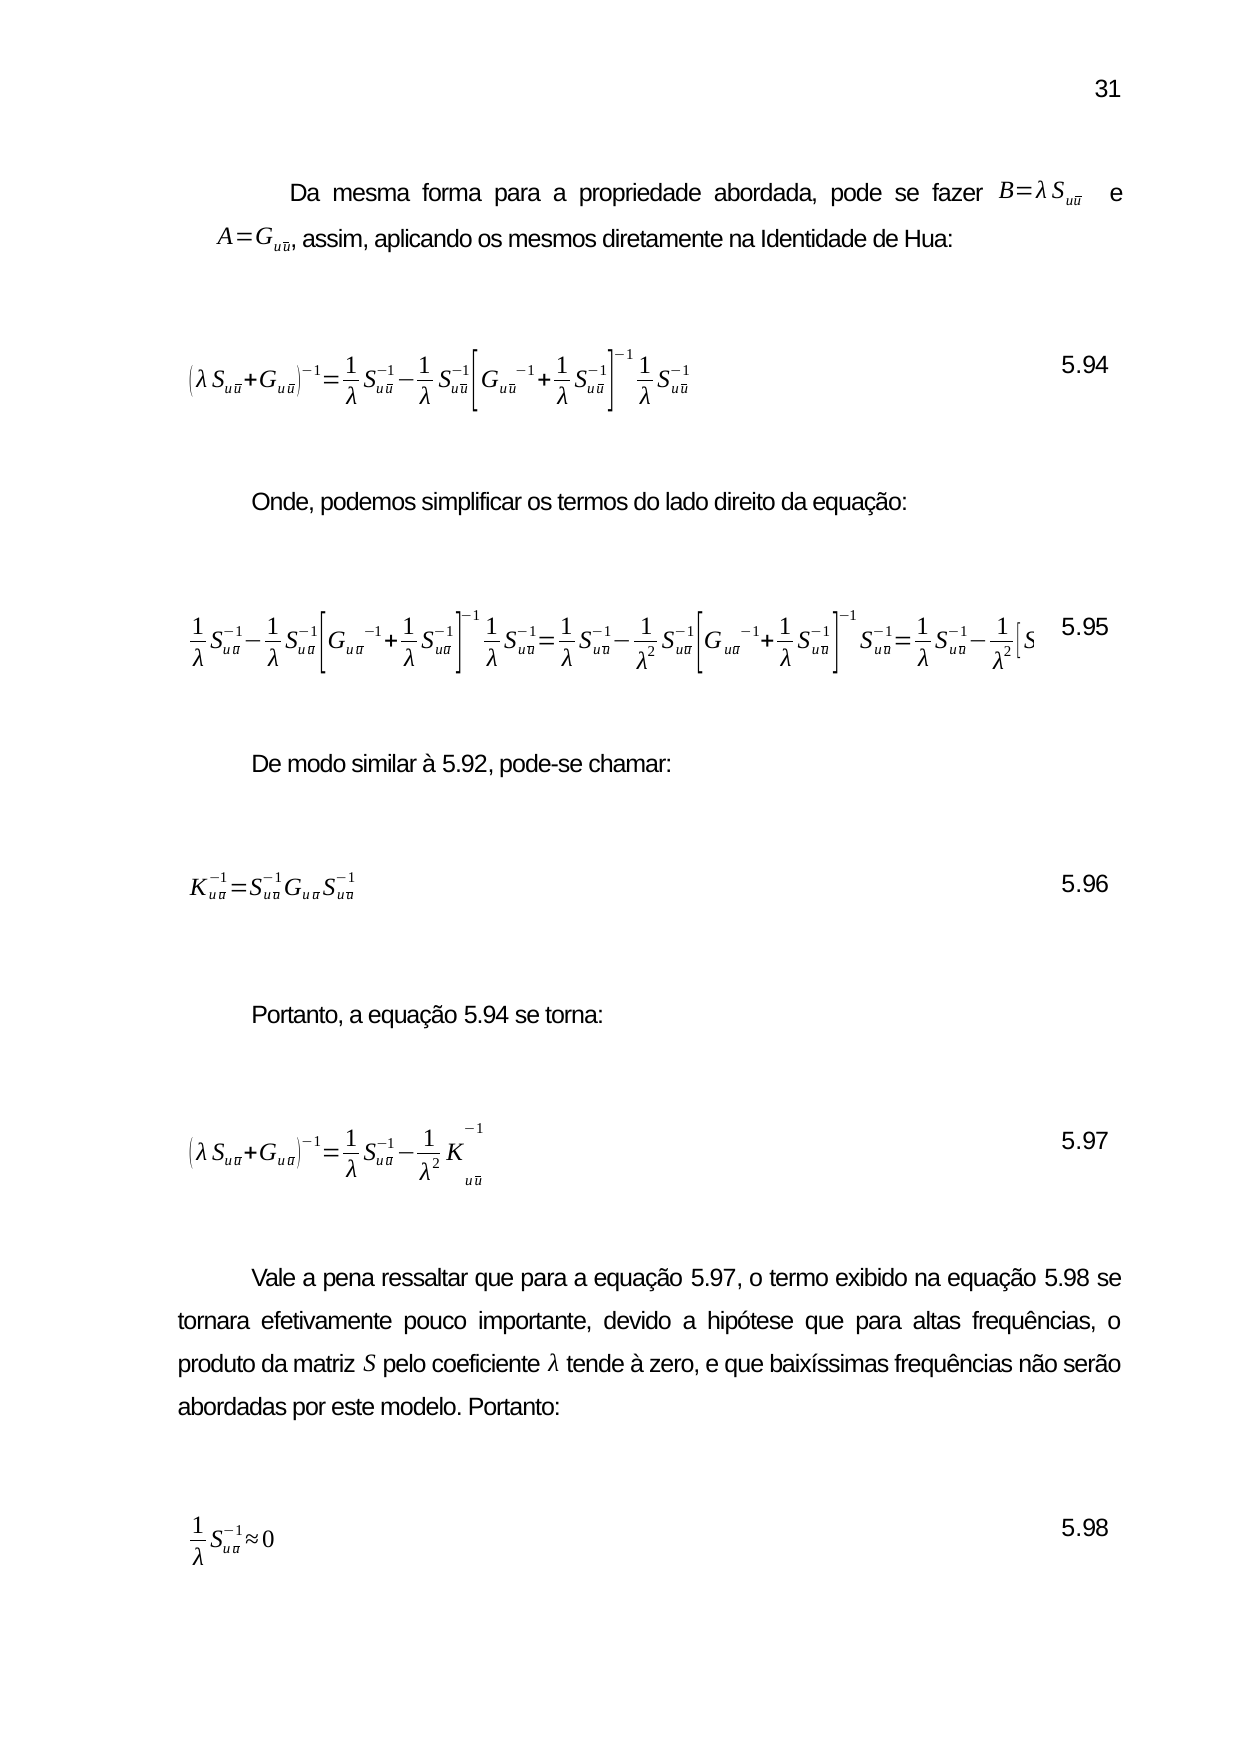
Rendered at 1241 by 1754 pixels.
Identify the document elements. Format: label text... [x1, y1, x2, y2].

table_header [177, 345, 1033, 427]
table_header [177, 1512, 1033, 1585]
text Onde, podemos simplificar os termos do lado direito da equação: [177, 487, 1122, 516]
table_header [177, 869, 1033, 941]
table_header [177, 1120, 1033, 1203]
table_header [177, 607, 1033, 689]
text Da mesma forma para a propriedade abordada, pode se fazer e , assim, aplicando os mesmos diretamente na Identidade de Hua: [214, 177, 1122, 254]
